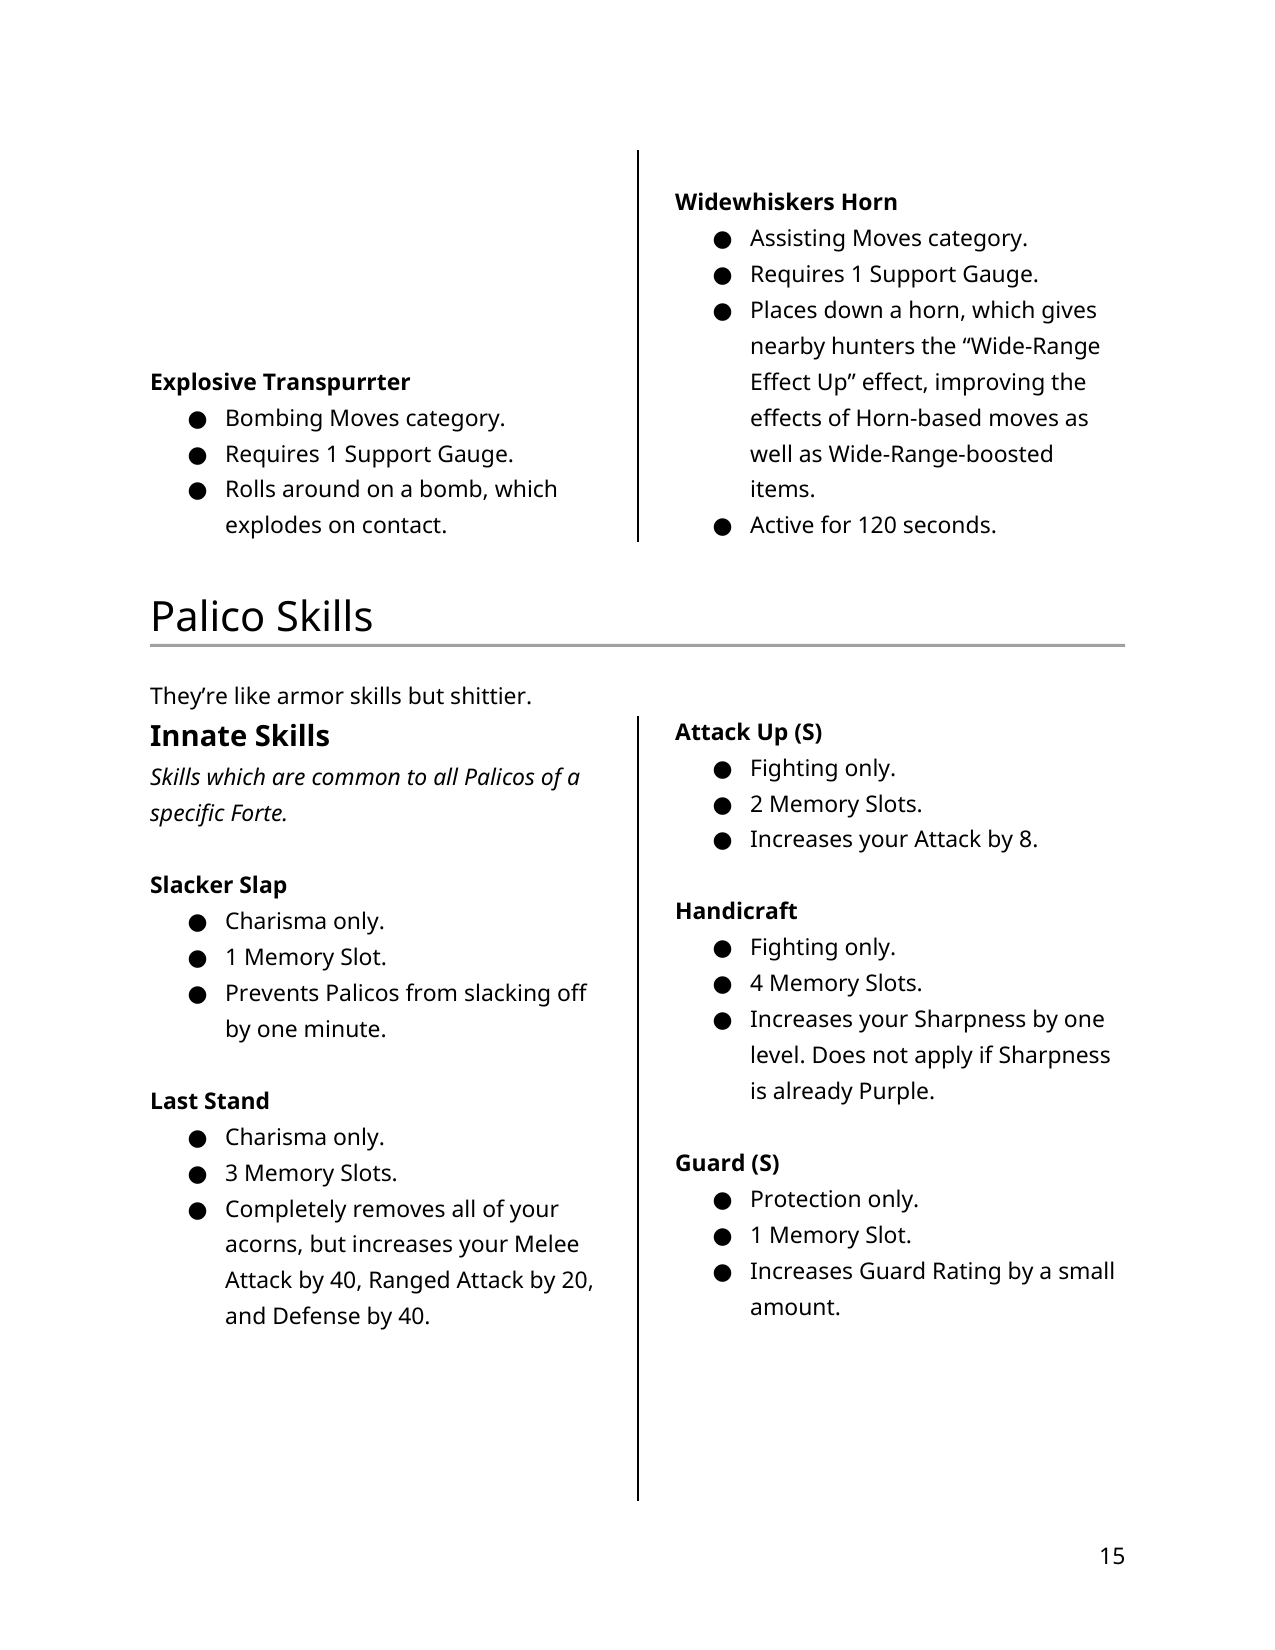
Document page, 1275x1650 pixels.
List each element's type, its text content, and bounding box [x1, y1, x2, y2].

list Charisma only. [187, 905, 600, 936]
list Requires 1 Support Gauge. [712, 258, 1125, 289]
text Slacker Slap [150, 869, 600, 900]
list 2 Memory Slots. [712, 787, 1125, 819]
list Fighting only. [712, 752, 1125, 783]
text Widewhiskers Horn [675, 186, 1125, 217]
list Fighting only. [712, 931, 1125, 962]
list Charisma only. [187, 1121, 600, 1152]
list Increases your Attack by 8. [712, 823, 1125, 855]
list Places down a horn, which gives nearby hunters the “Wide-Range Effect Up” effect, improving the effects of Horn-based moves as well as Wide-Range-boosted items. [712, 294, 1125, 505]
list Rolls around on a bomb, which explodes on contact. [187, 473, 600, 541]
text They’re like armor skills but shittier. [150, 680, 1125, 711]
text Guard (S) [675, 1147, 1125, 1178]
list 3 Memory Slots. [187, 1157, 600, 1188]
list Increases Guard Rating by a small amount. [712, 1255, 1125, 1322]
list Assisting Moves category. [712, 222, 1125, 253]
list 1 Memory Slot. [187, 941, 600, 972]
list Increases your Sharpness by one level. Does not apply if Sharpness is already Purple. [712, 1003, 1125, 1106]
list Protection only. [712, 1183, 1125, 1214]
list 1 Memory Slot. [712, 1219, 1125, 1250]
list 4 Memory Slots. [712, 967, 1125, 998]
list Completely removes all of your acorns, but increases your Melee Attack by 40, Ranged Attack by 20, and Defense by 40. [187, 1192, 600, 1332]
text Last Stand [150, 1085, 600, 1116]
text Skills which are common to all Palicos of a specific Forte. [150, 761, 600, 828]
subtitle Innate Skills [150, 716, 600, 755]
text Handicraft [675, 895, 1125, 927]
subtitle Palico Skills [150, 587, 1125, 643]
list Prevents Palicos from slacking off by one minute. [187, 977, 600, 1044]
list Bombing Moves category. [187, 402, 600, 433]
text Attack Up (S) [675, 716, 1125, 747]
list Requires 1 Support Gauge. [187, 437, 600, 469]
text Explosive Transpurrter [150, 366, 600, 397]
list Active for 120 seconds. [712, 509, 1125, 541]
